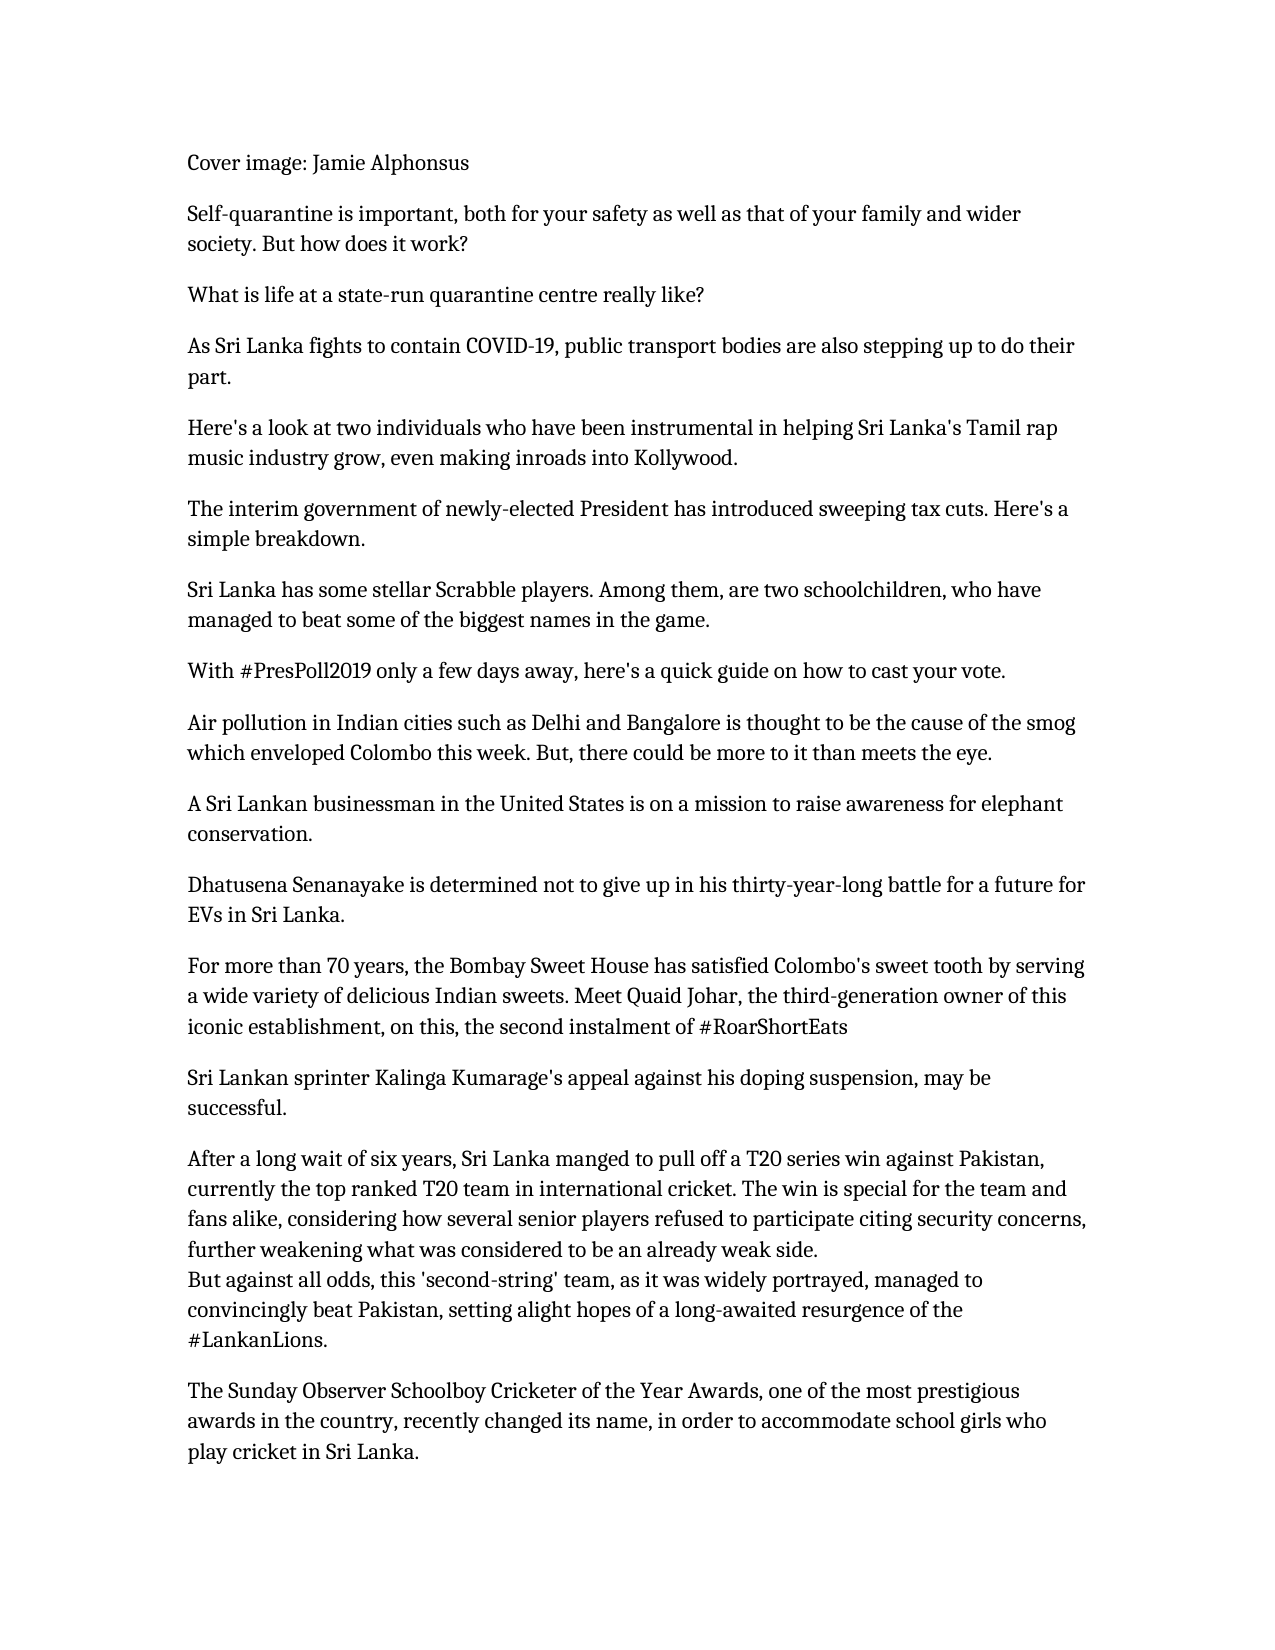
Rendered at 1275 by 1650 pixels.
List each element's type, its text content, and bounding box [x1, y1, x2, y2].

text For more than 70 years, the Bombay Sweet House has satisfied Colombo's sweet tooth by serving a wide variety of delicious Indian sweets. Meet Quaid Johar, the third-generation owner of this iconic establishment, on this, the second instalment of #RoarShortEats [187, 953, 1087, 1040]
text What is life at a state-run quarantine centre really like? [187, 282, 1087, 309]
text Sri Lankan sprinter Kalinga Kumarage's appeal against his doping suspension, may be successful. [187, 1064, 1087, 1121]
text Cover image: Jamie Alphonsus [187, 150, 1087, 176]
text The interim government of newly-elected President has introduced sweeping tax cuts. Here's a simple breakdown. [187, 496, 1087, 552]
text Dhatusena Senanayake is determined not to give up in his thirty-year-long battle for a future for EVs in Sri Lanka. [187, 872, 1087, 928]
text Self-quarantine is important, both for your safety as well as that of your family and wider society. But how does it work? [187, 201, 1087, 258]
text A Sri Lankan businessman in the United States is on a mission to raise awareness for elephant conservation. [187, 791, 1087, 847]
text After a long wait of six years, Sri Lanka manged to pull off a T20 series win against Pakistan, currently the top ranked T20 team in international cricket. The win is special for the team and fans alike, considering how several senior players refused to participate citing security concerns, further weakening what was considered to be an already weak side. But against all odds, this 'second-string' team, as it was widely portrayed, managed to convincingly beat Pakistan, setting alight hopes of a long-awaited resurgence of the #LankanLions. [187, 1146, 1087, 1353]
text As Sri Lanka fights to contain COVID-19, public transport bodies are also stepping up to do their part. [187, 333, 1087, 390]
text Sri Lanka has some stellar Scrabble players. Among them, are two schoolchildren, who have managed to beat some of the biggest names in the game. [187, 577, 1087, 634]
text Air pollution in Indian cities such as Delhi and Bangalore is thought to be the cause of the smog which enveloped Colombo this week. But, there could be more to it than meets the eye. [187, 709, 1087, 766]
text With #PresPoll2019 only a few days away, here's a quick guide on how to cast your vote. [187, 658, 1087, 685]
text Here's a look at two individuals who have been instrumental in helping Sri Lanka's Tamil rap music industry grow, even making inroads into Kollywood. [187, 414, 1087, 471]
text The Sunday Observer Schoolboy Cricketer of the Year Awards, one of the most prestigious awards in the country, recently changed its name, in order to accommodate school girls who play cricket in Sri Lanka. [187, 1378, 1087, 1465]
